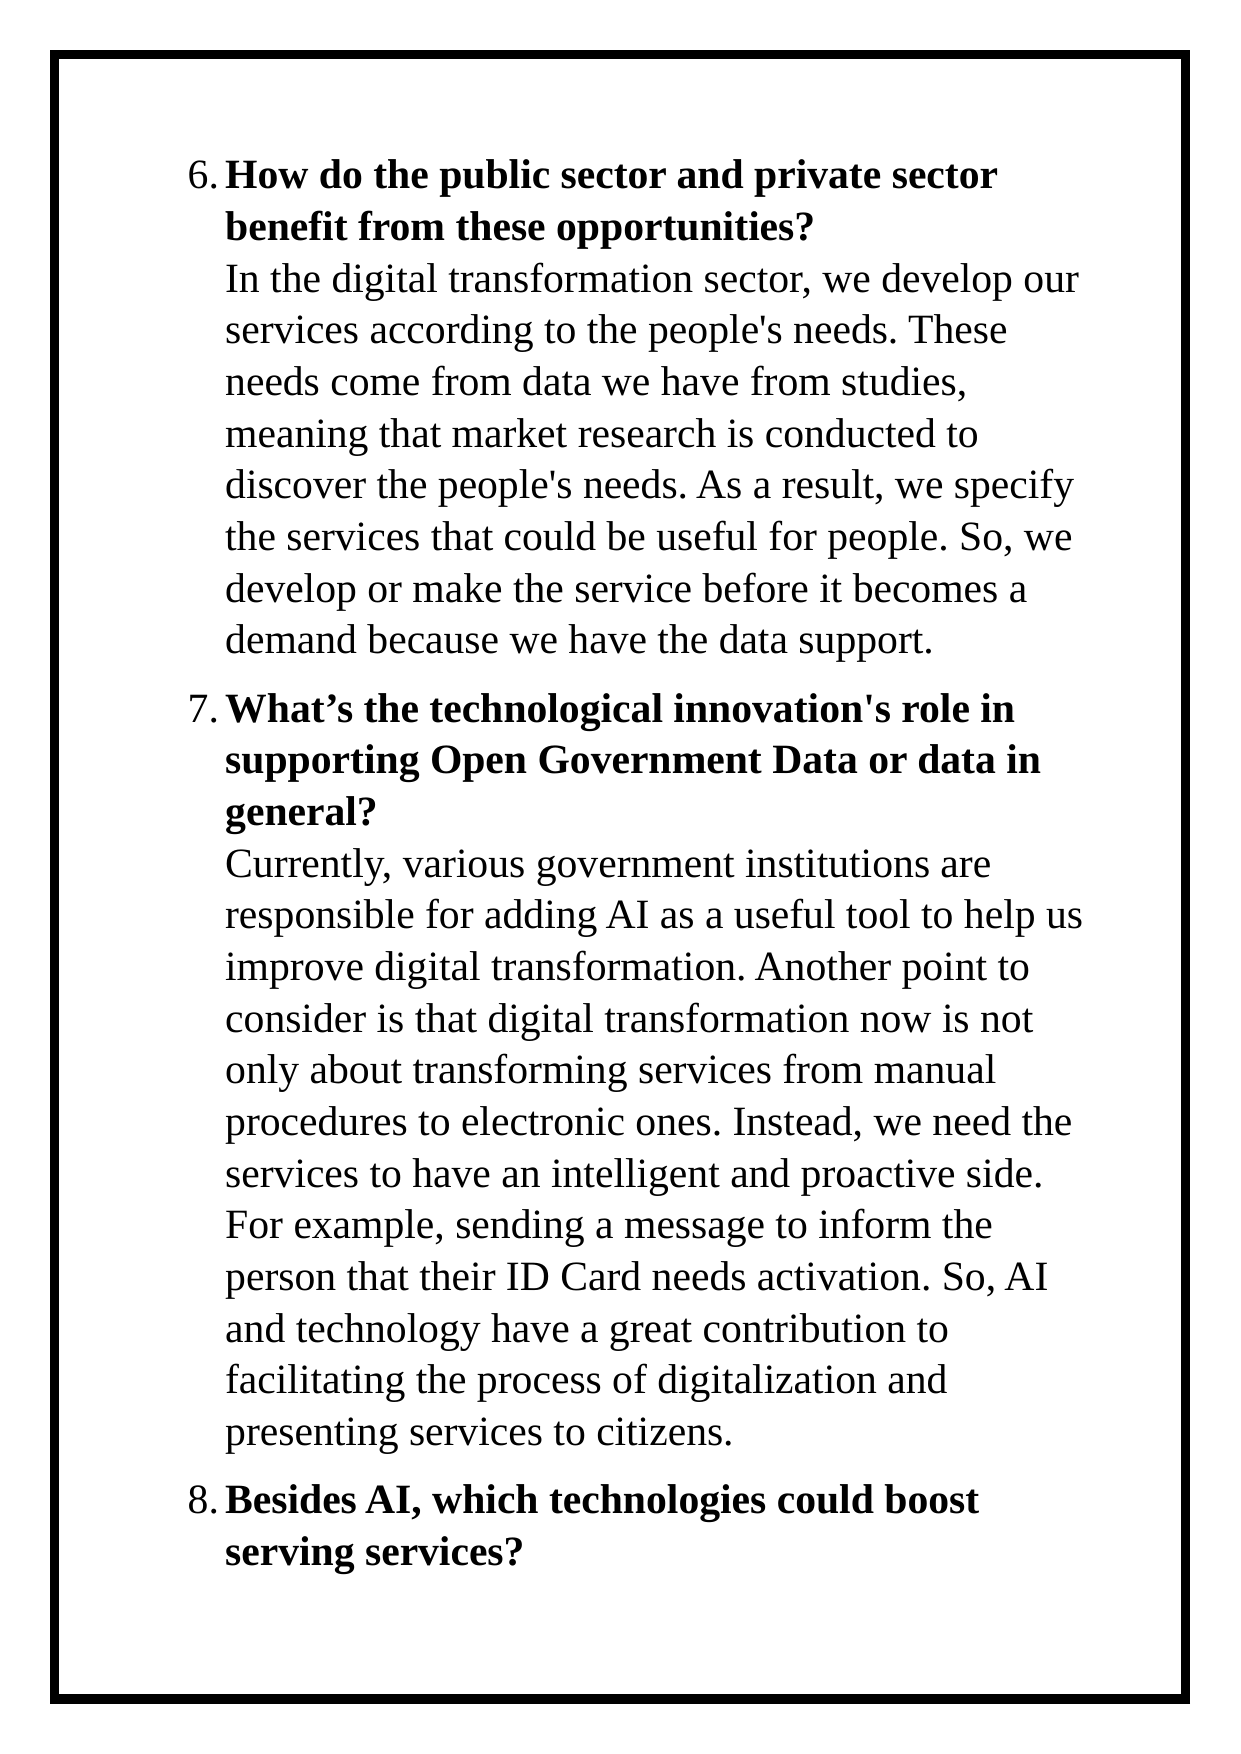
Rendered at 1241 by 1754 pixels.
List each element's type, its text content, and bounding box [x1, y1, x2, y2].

list How do the public sector and private sector benefit from these opportunities? In the digital transformation sector, we develop our services according to the people's needs. These needs come from data we have from studies, meaning that market research is conducted to discover the people's needs. As a result, we specify the services that could be useful for people. So, we develop or make the service before it becomes a demand because we have the data support. [187, 150, 1090, 663]
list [187, 1475, 1090, 1574]
list What’s the technological innovation's role in supporting Open Government Data or data in general? Currently, various government institutions are responsible for adding AI as a useful tool to help us improve digital transformation. Another point to consider is that digital transformation now is not only about transforming services from manual procedures to electronic ones. Instead, we need the services to have an intelligent and proactive side. For example, sending a message to inform the person that their ID Card needs activation. So, AI and technology have a great contribution to facilitating the process of digitalization and presenting services to citizens. [187, 683, 1090, 1454]
